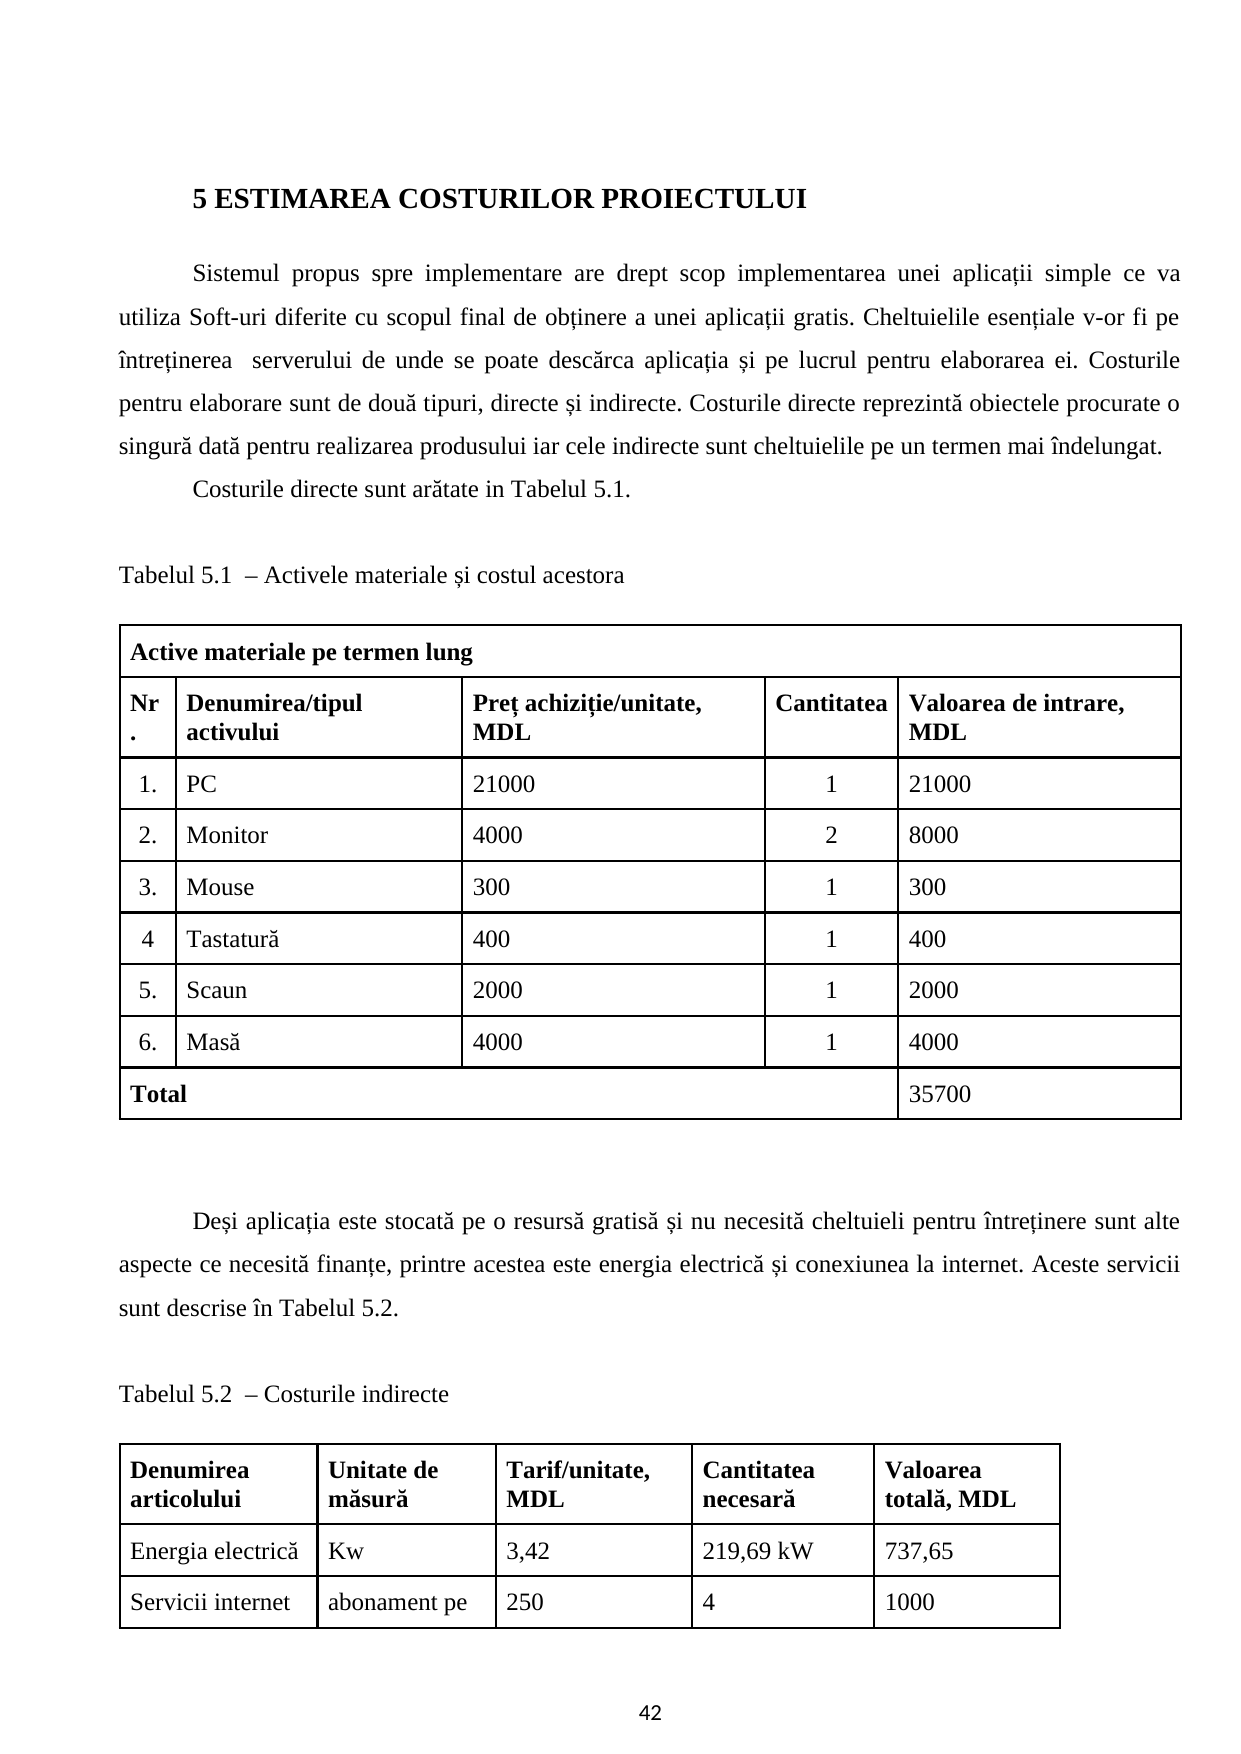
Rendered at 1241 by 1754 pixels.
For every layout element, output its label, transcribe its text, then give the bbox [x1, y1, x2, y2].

table_cell 4000 [899, 1017, 1180, 1066]
table_cell 2 [766, 810, 897, 860]
table_cell Masă [177, 1017, 461, 1066]
table_cell Monitor [177, 810, 461, 860]
table_cell Kw [319, 1525, 495, 1575]
table_cell 400 [463, 914, 764, 963]
table_cell Total [121, 1069, 897, 1118]
table_cell 1 [766, 965, 897, 1015]
table_cell 1000 [875, 1577, 1059, 1627]
table_cell 35700 [899, 1069, 1180, 1118]
table_header Denumirea articolului [121, 1445, 316, 1523]
table_cell 5. [121, 965, 175, 1015]
table_cell 300 [899, 862, 1180, 911]
text Tabelul 5.2 – Costurile indirecte [118, 1379, 1182, 1408]
table_cell 2000 [899, 965, 1180, 1015]
table_cell 1 [766, 914, 897, 963]
text Deși aplicația este stocată pe o resursă gratisă și nu necesită cheltuieli pentru întreținere sunt alte aspecte ce necesită finanțe, printre acestea este energia electrică și conexiunea la internet. Aceste servicii sunt descrise în Tabelul 5.2. [118, 1206, 1182, 1321]
table_cell abonament pe 1 lună [319, 1577, 495, 1627]
table_cell Mouse [177, 862, 461, 911]
table_cell 6. [121, 1017, 175, 1066]
table_header Tarif/unitate, MDL [497, 1445, 691, 1523]
table_cell Scaun [177, 965, 461, 1015]
text Costurile directe sunt arătate in Tabelul 5.1. [118, 474, 1182, 503]
table_cell 4 [121, 914, 175, 963]
table_cell 4000 [463, 1017, 764, 1066]
table_cell 2. [121, 810, 175, 860]
table_cell Denumirea/tipul activului [177, 678, 461, 756]
text Tabelul 5.1 – Activele materiale și costul acestora [118, 560, 1182, 589]
table_cell 1 [766, 759, 897, 808]
table_cell Cantitatea [766, 678, 897, 756]
table_cell 250 [497, 1577, 691, 1627]
table_cell 1 [766, 862, 897, 911]
text Sistemul propus spre implementare are drept scop implementarea unei aplicații simple ce va utiliza Soft-uri diferite cu scopul final de obținere a unei aplicații gratis. Cheltuielile esențiale v-or fi pe întreținerea serverului de unde se poate descărca aplicația și pe lucrul pentru elaborarea ei. Costurile pentru elaborare sunt de două tipuri, directe și indirecte. Costurile directe reprezintă obiectele procurate o singură dată pentru realizarea produsului iar cele indirecte sunt cheltuielile pe un termen mai îndelungat. [118, 258, 1182, 460]
table_cell Preț achiziție/unitate, MDL [463, 678, 764, 756]
table_cell 400 [899, 914, 1180, 963]
table_cell 219,69 kW [693, 1525, 873, 1575]
table_cell 1 [766, 1017, 897, 1066]
table_cell 21000 [463, 759, 764, 808]
subtitle 5 ESTIMAREA COSTURILOR PROIECTULUI [118, 181, 1182, 214]
table_cell 4000 [463, 810, 764, 860]
table_cell 3,42 [497, 1525, 691, 1575]
table_cell 300 [463, 862, 764, 911]
table_cell Nr. [121, 678, 175, 756]
table_cell 4 [693, 1577, 873, 1627]
table_cell Valoarea de intrare, MDL [899, 678, 1180, 756]
table_cell PC [177, 759, 461, 808]
table_header Cantitatea necesară [693, 1445, 873, 1523]
table_header Unitate de măsură [319, 1445, 495, 1523]
table_cell 8000 [899, 810, 1180, 860]
table_cell Tastatură [177, 914, 461, 963]
table_cell 737,65 [875, 1525, 1059, 1575]
table_cell Servicii internet [121, 1577, 316, 1627]
table_cell 21000 [899, 759, 1180, 808]
table_header Active materiale pe termen lung [121, 626, 1180, 676]
table_cell 3. [121, 862, 175, 911]
table_cell 1. [121, 759, 175, 808]
table_cell Energia electrică [121, 1525, 316, 1575]
table_cell 2000 [463, 965, 764, 1015]
table_header Valoarea totală, MDL [875, 1445, 1059, 1523]
